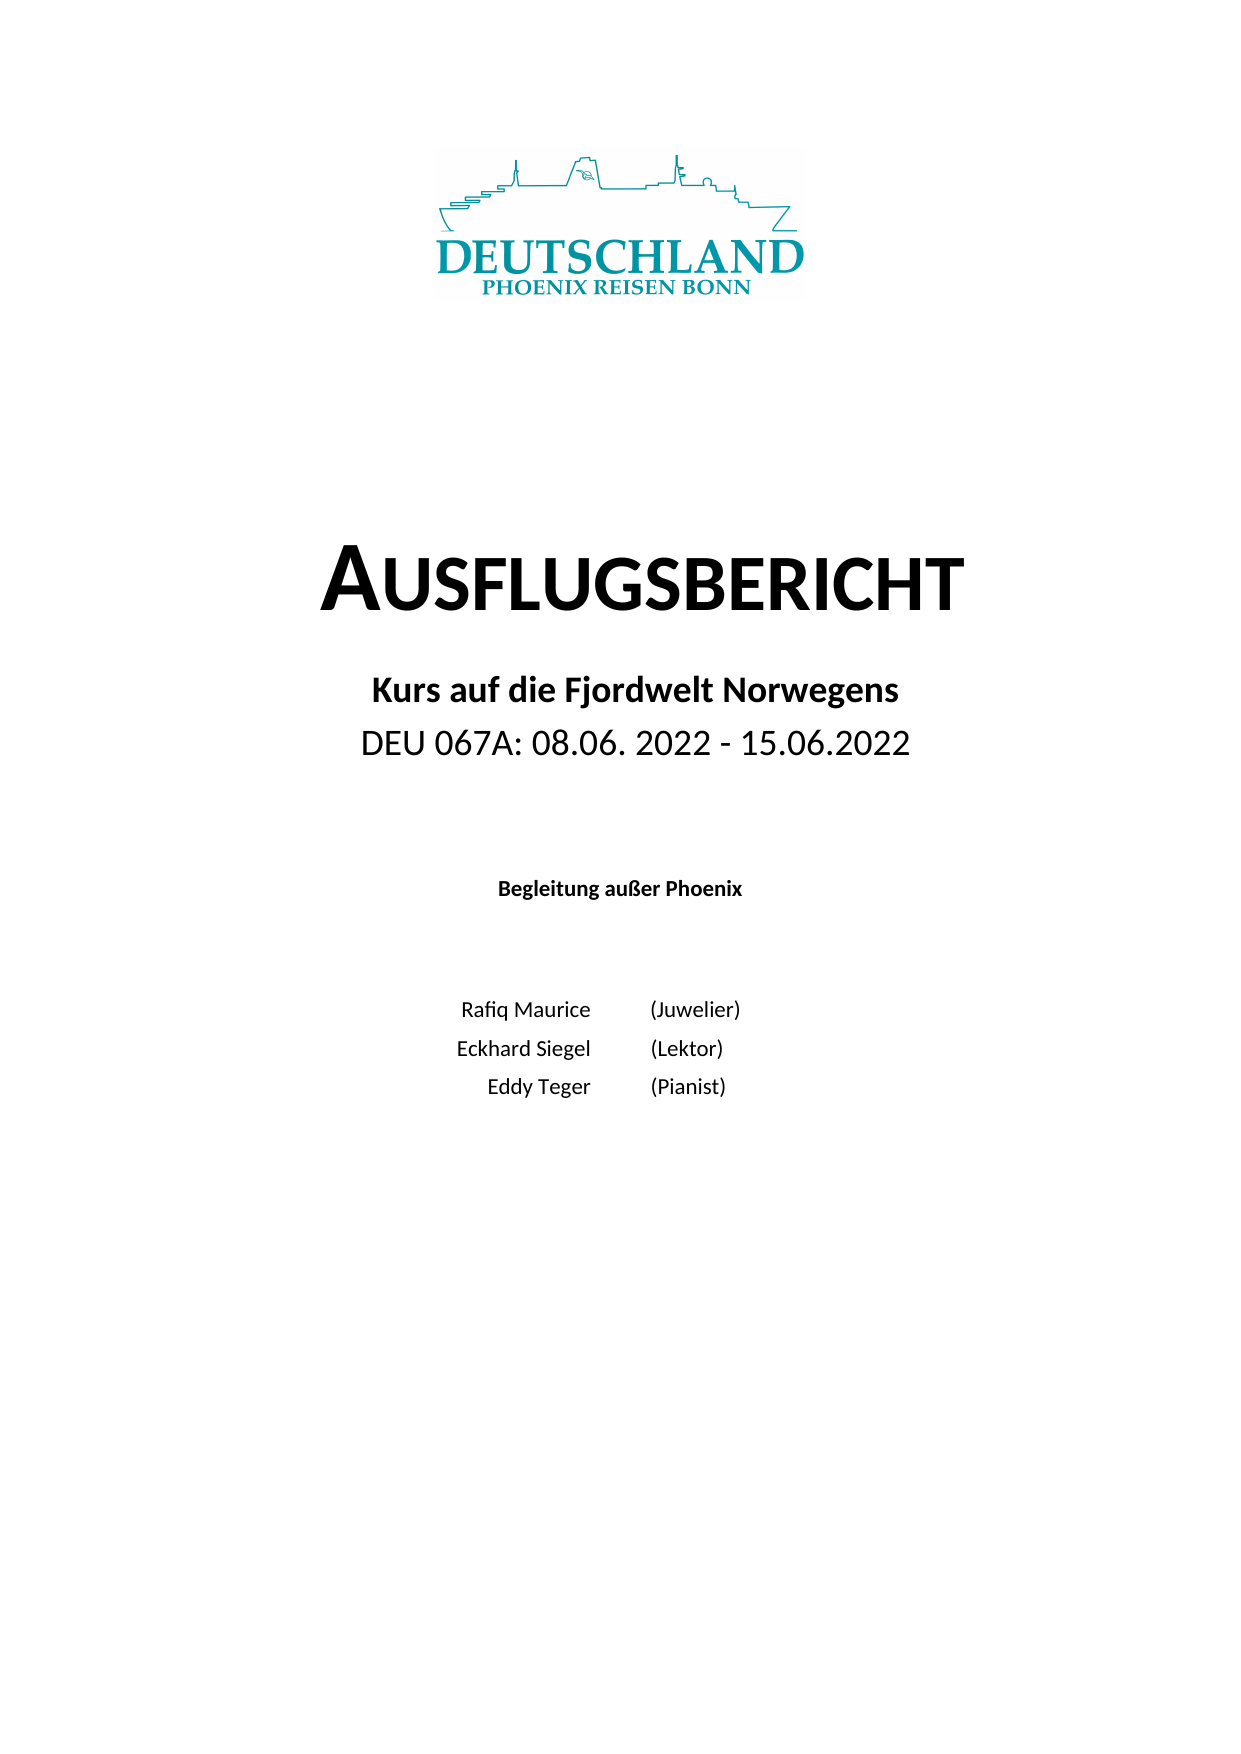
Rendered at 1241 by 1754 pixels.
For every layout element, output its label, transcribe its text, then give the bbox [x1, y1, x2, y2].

text Rafiq Maurice (Juwelier) [103, 995, 1137, 1023]
text Eckhard Siegel (Lektor) [103, 1034, 1137, 1062]
text Ausflugsbericht [103, 514, 1137, 636]
text Eddy Teger (Pianist) [103, 1072, 1137, 1100]
picture [435, 148, 806, 300]
text Begleitung außer Phoenix [103, 874, 1137, 902]
text Kurs auf die Fjordwelt Norwegens DEU 067A: 08.06. 2022 - 15.06.2022 [178, 666, 1093, 765]
